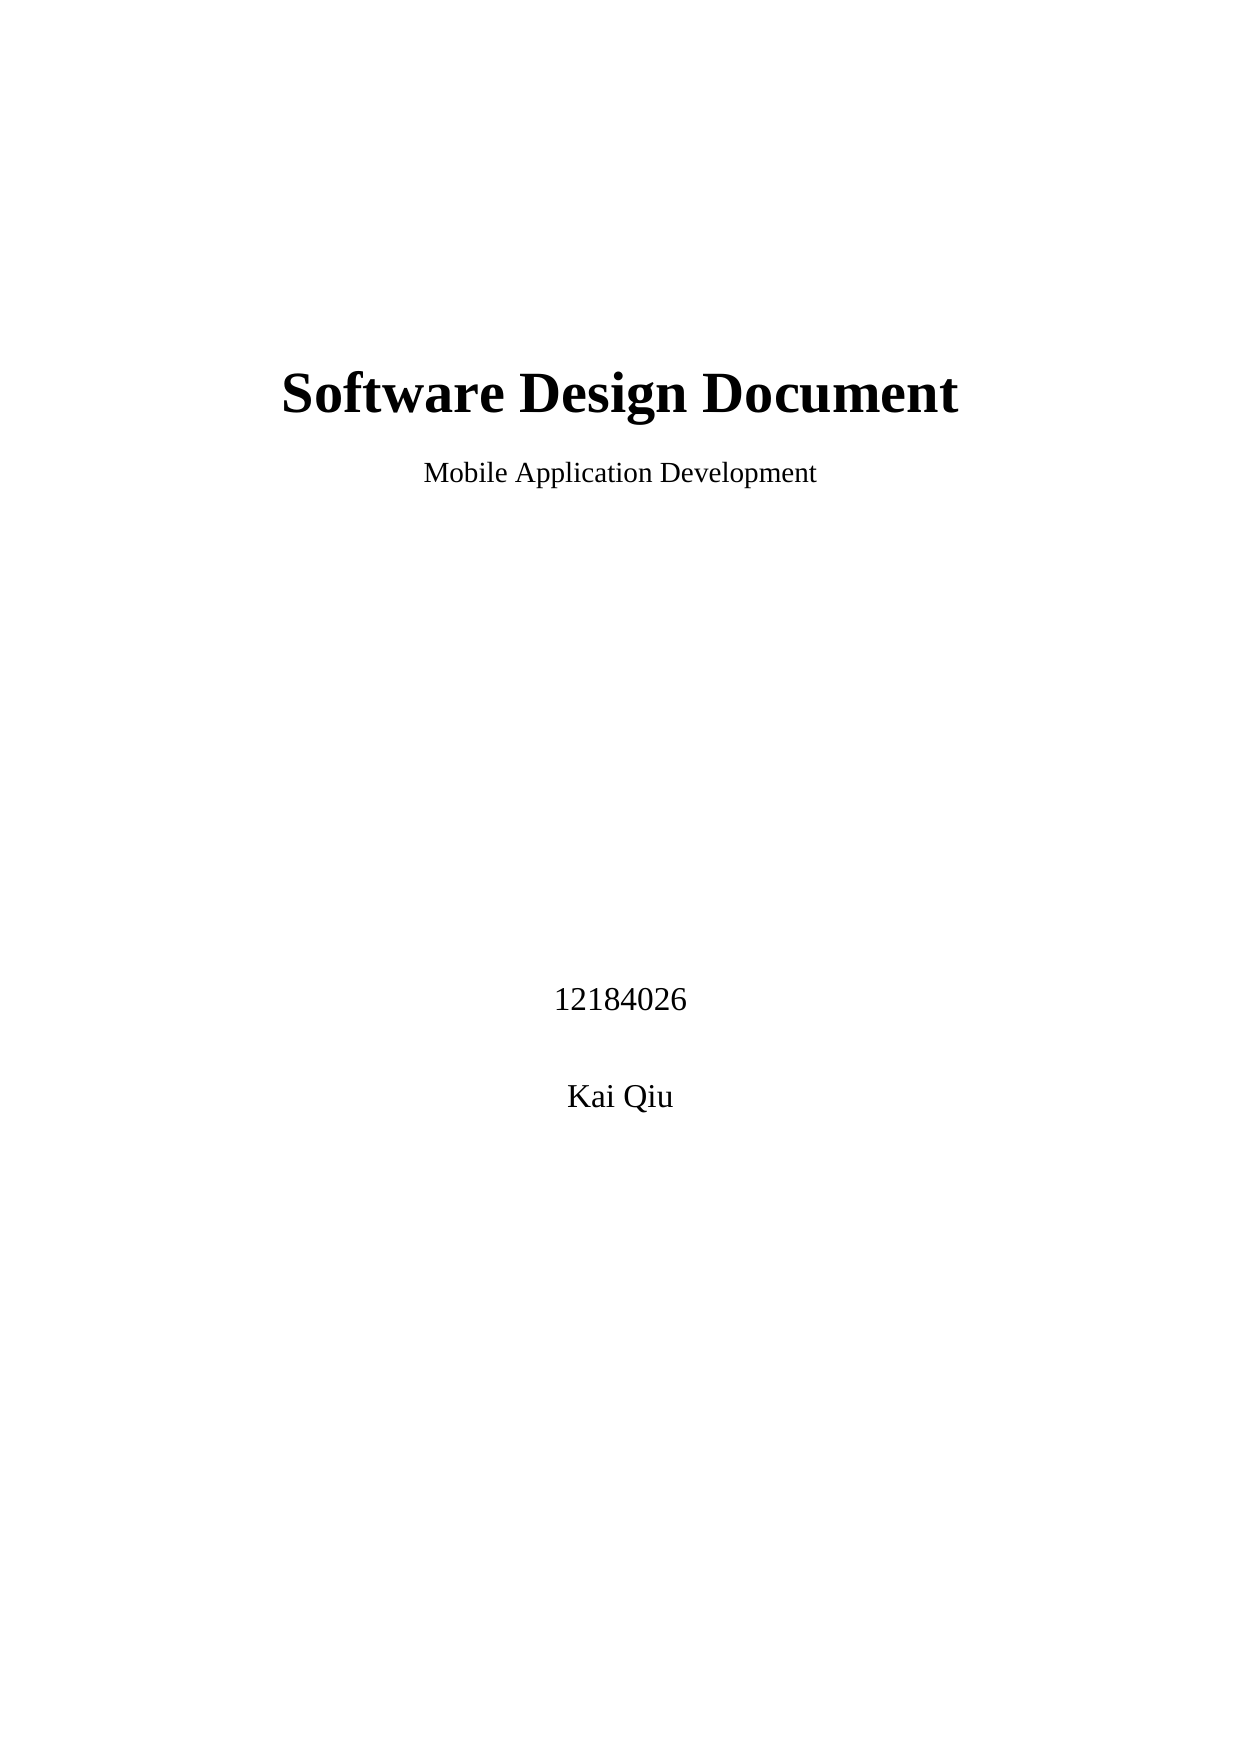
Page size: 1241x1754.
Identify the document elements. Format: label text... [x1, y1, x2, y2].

text Software Design Document [187, 358, 1053, 426]
text Kai Qiu [187, 1062, 1053, 1130]
text 12184026 [187, 965, 1053, 1033]
text Mobile Application Development [187, 455, 1053, 489]
